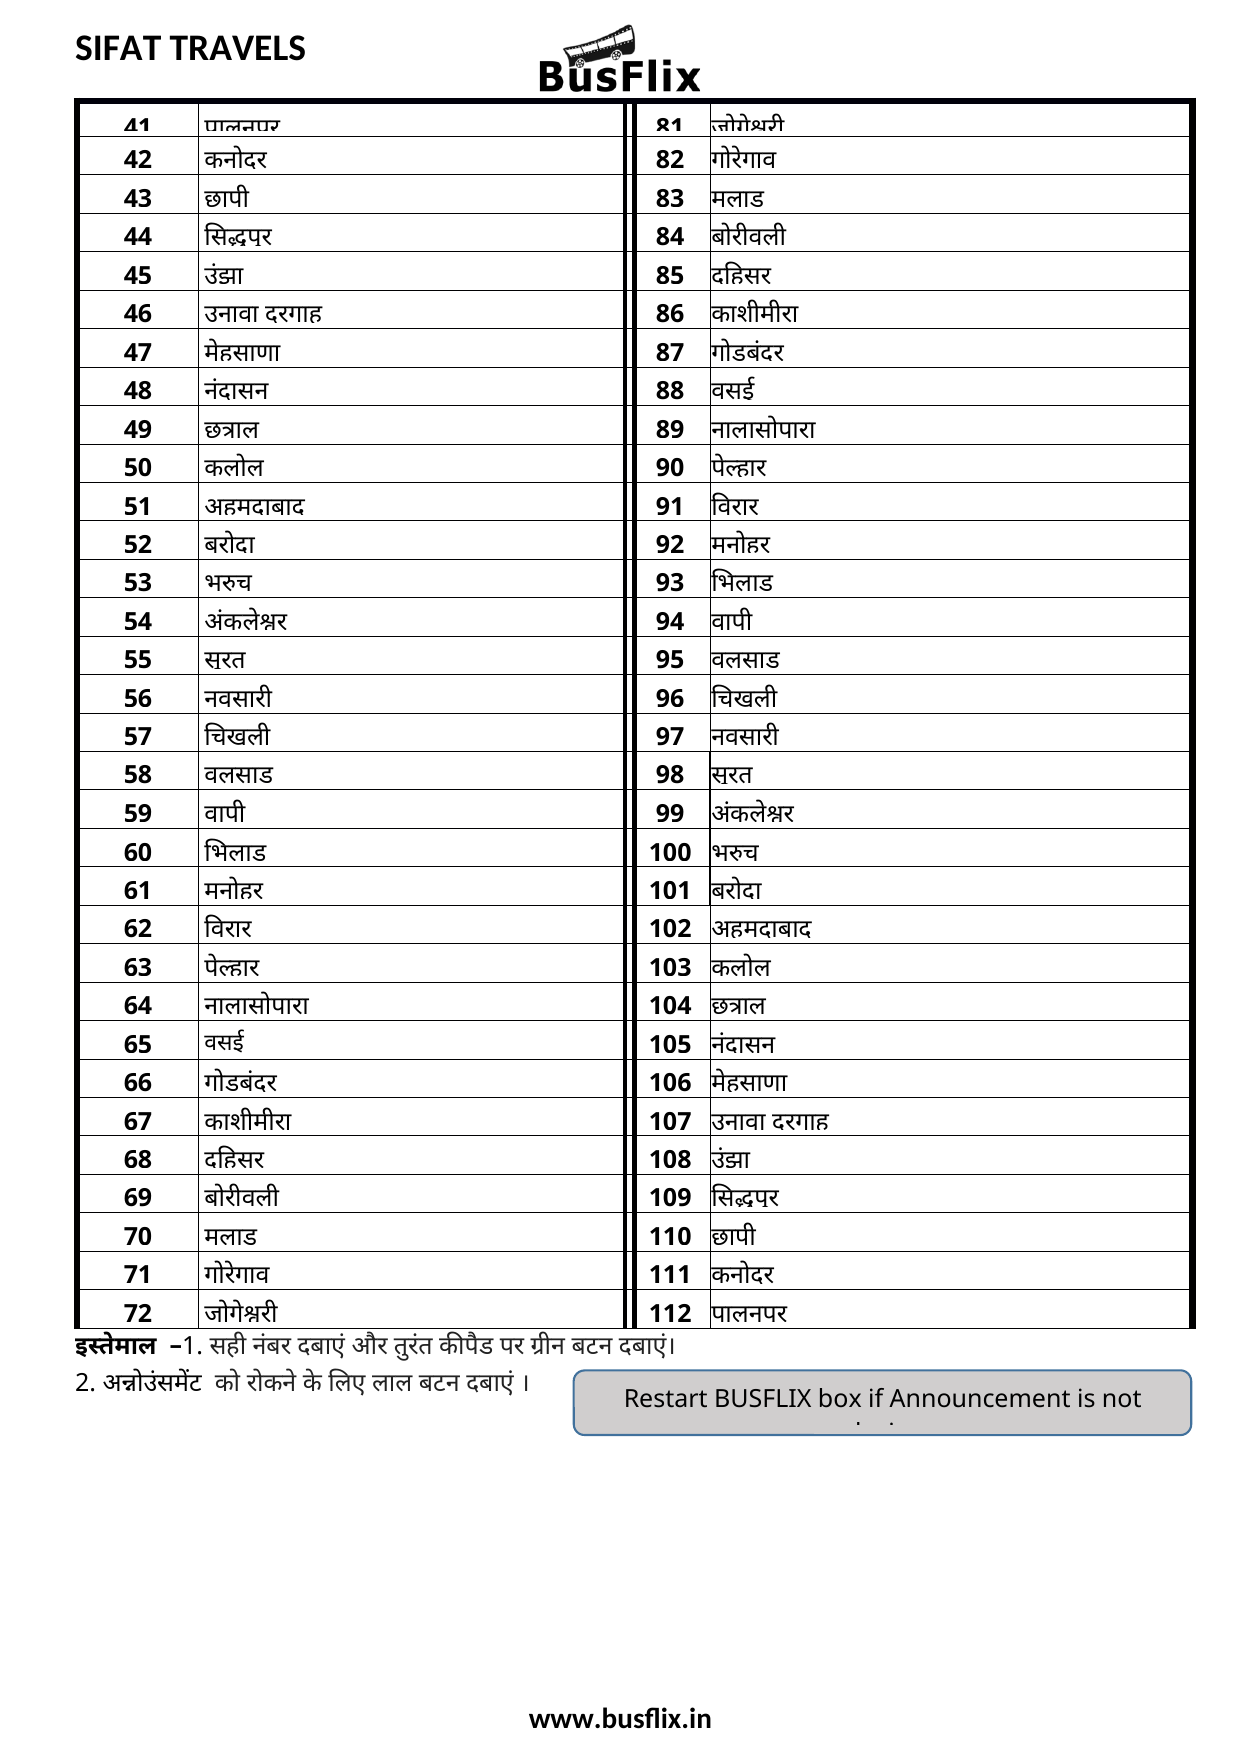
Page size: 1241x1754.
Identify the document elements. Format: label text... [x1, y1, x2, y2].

table_cell मेहसाणा [199, 329, 623, 367]
table_cell चिखली [199, 714, 623, 751]
table_cell 71 [80, 1252, 198, 1289]
table_cell छत्राल [711, 983, 1189, 1020]
table_cell 55 [80, 637, 198, 674]
table_cell 102 [637, 906, 710, 943]
table_cell छत्राल [199, 406, 623, 443]
table_cell 96 [637, 675, 710, 712]
table_cell 53 [80, 560, 198, 597]
table_cell भरुच [711, 829, 1189, 866]
table_cell 100 [637, 829, 709, 866]
table_cell कलोल [711, 944, 1189, 982]
table_cell 70 [80, 1213, 198, 1251]
table_cell 42 [80, 137, 198, 174]
table_cell सिद्धपुर [711, 1175, 1189, 1212]
table_cell 66 [80, 1060, 198, 1097]
table_cell 108 [637, 1136, 710, 1174]
table_cell चिखली [711, 675, 1189, 712]
table_cell 56 [80, 675, 198, 712]
table_cell गोडबंदर [711, 329, 1189, 367]
table_cell दहिसर [711, 252, 1189, 290]
table_cell सूरत [199, 637, 623, 674]
table_cell मनोहर [711, 521, 1189, 559]
table_cell भिलाड़ [199, 829, 623, 866]
table_cell 104 [637, 983, 710, 1020]
table_cell नंदासन [711, 1021, 1189, 1058]
table_cell 46 [80, 291, 198, 328]
table_cell 64 [80, 983, 198, 1020]
table_cell कनोदर [711, 1252, 1189, 1289]
table_cell 54 [80, 598, 198, 636]
table_cell उनावा दरगाह [711, 1098, 1189, 1135]
table_cell 85 [637, 252, 710, 290]
table_cell 52 [80, 521, 198, 559]
table_cell काशीमीरा [199, 1098, 623, 1135]
table_cell नालासोपारा [711, 406, 1189, 443]
table_cell 112 [637, 1290, 710, 1327]
table_cell सूरत [711, 752, 1189, 789]
table_cell 111 [637, 1252, 710, 1289]
table_cell भिलाड़ [711, 560, 1189, 597]
table_cell 72 [80, 1290, 198, 1327]
table_cell बोरीवली [199, 1175, 623, 1212]
text 2. अन्नोउंसमेंट को रोकने के लिए लाल बटन दबाएं । [75, 1365, 1165, 1402]
table_cell 90 [637, 445, 710, 482]
table_cell 83 [637, 175, 710, 213]
table_cell 95 [637, 637, 710, 674]
table_cell पालनपुर [199, 104, 623, 136]
table_cell वापी [199, 790, 623, 828]
table_cell 87 [637, 329, 710, 367]
table_cell 84 [637, 214, 710, 251]
table_cell 57 [80, 714, 198, 751]
table_cell 41 [80, 104, 198, 136]
table_cell वसई [711, 368, 1189, 405]
table_cell अहमदाबाद [711, 906, 1189, 943]
table_cell 109 [637, 1175, 710, 1212]
table_cell 91 [637, 483, 710, 520]
table_cell वलसाड [199, 752, 623, 789]
table_cell उंझा [711, 1136, 1189, 1174]
table_cell वापी [711, 598, 1189, 636]
table_cell बरोदा [199, 521, 623, 559]
table_cell छापी [711, 1213, 1189, 1251]
table_cell पालनपुर [711, 1290, 1189, 1327]
table_cell अंकलेश्वर [711, 790, 1189, 828]
table_cell गोरेगाव [711, 137, 1189, 174]
table_cell 44 [80, 214, 198, 251]
table_cell काशीमीरा [711, 291, 1189, 328]
table_cell कलोल [199, 445, 623, 482]
table_cell 89 [637, 406, 710, 443]
table_cell 47 [80, 329, 198, 367]
table_cell 99 [637, 790, 709, 828]
table_cell 103 [637, 944, 710, 982]
table_cell मलाड [199, 1213, 623, 1251]
table_cell बोरीवली [711, 214, 1189, 251]
table_cell 105 [637, 1021, 710, 1058]
table_cell 101 [637, 867, 709, 905]
table_cell जोगेश्वरी [711, 104, 1189, 136]
table_cell 94 [637, 598, 710, 636]
table_cell 65 [80, 1021, 198, 1058]
table_cell 61 [80, 867, 198, 905]
table_cell 97 [637, 714, 710, 751]
table_cell 81 [637, 104, 710, 136]
table_cell मेहसाणा [711, 1060, 1189, 1097]
table_cell नवसारी [199, 675, 623, 712]
table_cell 82 [637, 137, 710, 174]
table_cell 107 [637, 1098, 710, 1135]
table_cell 69 [80, 1175, 198, 1212]
table_cell नवसारी [711, 714, 1189, 751]
table_cell गोडबंदर [199, 1060, 623, 1097]
table_cell मनोहर [199, 867, 623, 905]
table_cell 68 [80, 1136, 198, 1174]
table_cell 48 [80, 368, 198, 405]
table_cell 49 [80, 406, 198, 443]
table_cell 86 [637, 291, 710, 328]
table_cell नालासोपारा [199, 983, 623, 1020]
table_cell 88 [637, 368, 710, 405]
table_cell 50 [80, 445, 198, 482]
table_cell बरोदा [711, 867, 1189, 905]
table_cell 62 [80, 906, 198, 943]
table_cell 58 [80, 752, 198, 789]
table_cell उनावा दरगाह [199, 291, 623, 328]
table_cell वसई [199, 1021, 623, 1058]
table_cell छापी [199, 175, 623, 213]
table_cell मलाड [711, 175, 1189, 213]
table_cell वलसाड [711, 637, 1189, 674]
table_cell कनोदर [199, 137, 623, 174]
table_cell 110 [637, 1213, 710, 1251]
table_cell 92 [637, 521, 710, 559]
text इस्तेमाल –1. सही नंबर दबाएं और तुरंत कीपैड पर ग्रीन बटन दबाएं। [75, 1329, 1165, 1365]
table_cell सिद्धपुर [199, 214, 623, 251]
table_cell गोरेगाव [199, 1252, 623, 1289]
table_cell 67 [80, 1098, 198, 1135]
table_cell विरार [711, 483, 1189, 520]
table_cell अहमदाबाद [199, 483, 623, 520]
table_cell पेल्हार [199, 944, 623, 982]
table_cell उंझा [199, 252, 623, 290]
table_cell 98 [637, 752, 709, 789]
table_cell 59 [80, 790, 198, 828]
table_cell 51 [80, 483, 198, 520]
table_cell विरार [199, 906, 623, 943]
table_cell 93 [637, 560, 710, 597]
table_cell दहिसर [199, 1136, 623, 1174]
table_cell 106 [637, 1060, 710, 1097]
table_cell 60 [80, 829, 198, 866]
table_cell जोगेश्वरी [199, 1290, 623, 1327]
table_cell 43 [80, 175, 198, 213]
table_cell 45 [80, 252, 198, 290]
table_cell अंकलेश्वर [199, 598, 623, 636]
table_cell नंदासन [199, 368, 623, 405]
picture [539, 24, 701, 92]
table_cell पेल्हार [711, 445, 1189, 482]
table_cell भरुच [199, 560, 623, 597]
table_cell 63 [80, 944, 198, 982]
